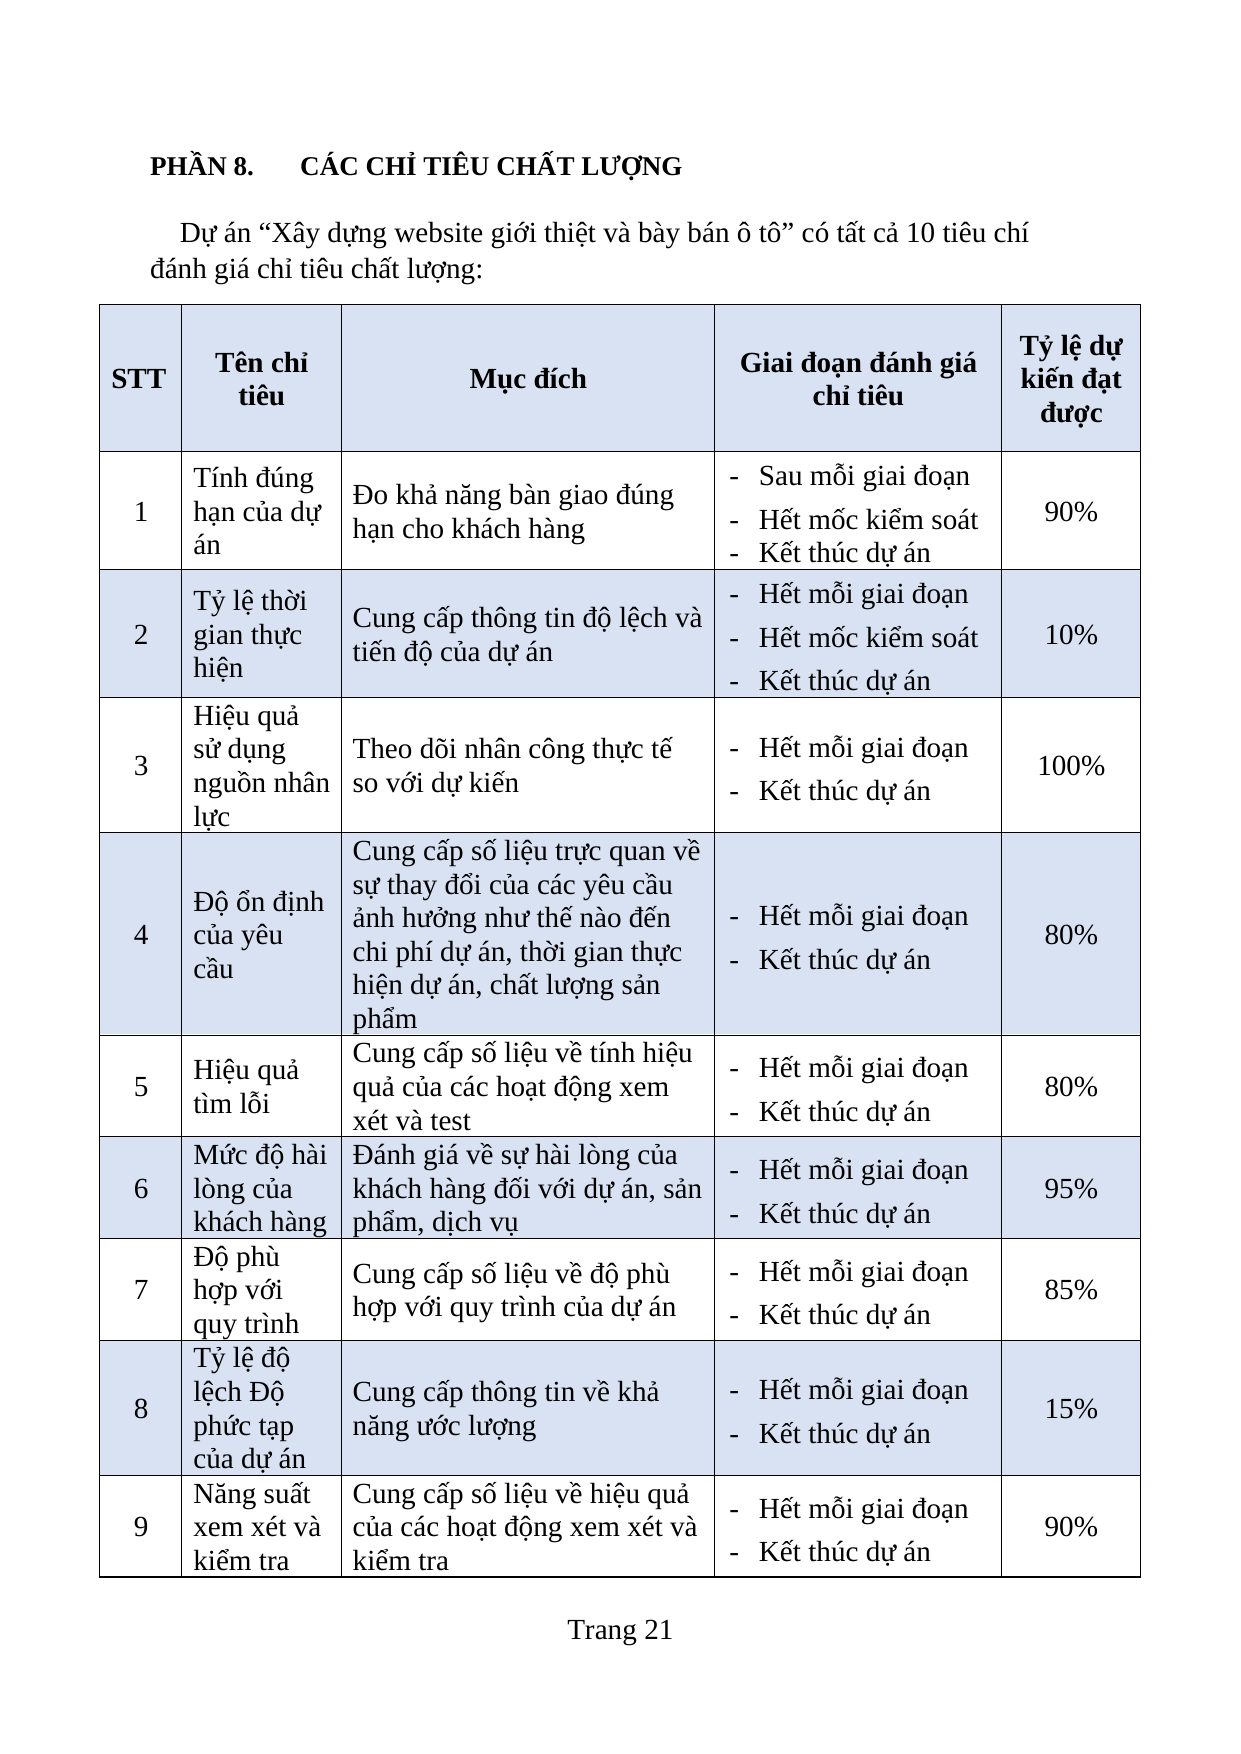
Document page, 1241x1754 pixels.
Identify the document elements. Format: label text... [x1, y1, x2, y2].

table_header Tỷ lệ dự kiến đạt được [1002, 305, 1140, 451]
table_cell Hết mỗi giai đoạn Kết thúc dự án [715, 833, 1001, 1034]
table_cell Cung cấp số liệu về độ phù hợp với quy trình của dự án [342, 1239, 714, 1339]
table_cell Độ phù hợp với quy trình [182, 1239, 341, 1339]
table_cell 3 [100, 698, 181, 832]
table_cell 9 [100, 1476, 181, 1576]
text Dự án “Xây dựng website giới thiệt và bày bán ô tô” có tất cả 10 tiêu chí đánh giá chỉ tiêu chất lượng: [150, 215, 1090, 285]
table_cell Hết mỗi giai đoạn Hết mốc kiểm soát Kết thúc dự án [715, 570, 1001, 697]
table_cell Hết mỗi giai đoạn Kết thúc dự án [715, 1137, 1001, 1238]
table_cell 1 [100, 452, 181, 569]
table_cell Hết mỗi giai đoạn Kết thúc dự án [715, 1036, 1001, 1136]
table_header Tên chỉ tiêu [182, 305, 341, 451]
table_cell 5 [100, 1036, 181, 1136]
table_cell 10% [1002, 570, 1140, 697]
table_cell Tính đúng hạn của dự án [182, 452, 341, 569]
table_cell 2 [100, 570, 181, 697]
table_cell Theo dõi nhân công thực tế so với dự kiến [342, 698, 714, 832]
table_cell 4 [100, 833, 181, 1034]
table_cell 8 [100, 1341, 181, 1475]
table_cell Hết mỗi giai đoạn Kết thúc dự án [715, 1239, 1001, 1339]
table_cell Sau mỗi giai đoạn Hết mốc kiểm soát Kết thúc dự án [715, 452, 1001, 569]
table_cell Cung cấp thông tin độ lệch và tiến độ của dự án [342, 570, 714, 697]
table_cell 85% [1002, 1239, 1140, 1339]
table_cell Cung cấp số liệu trực quan về sự thay đổi của các yêu cầu ảnh hưởng như thế nào đến chi phí dự án, thời gian thực hiện dự án, chất lượng sản phẩm [342, 833, 714, 1034]
table_header Mục đích [342, 305, 714, 451]
table_header STT [100, 305, 181, 451]
table_cell Tỷ lệ độ lệch Độ phức tạp của dự án [182, 1341, 341, 1475]
table_cell Độ ổn định của yêu cầu [182, 833, 341, 1034]
table_header Giai đoạn đánh giá chỉ tiêu [715, 305, 1001, 451]
table_cell 15% [1002, 1341, 1140, 1475]
table_cell Hiệu quả tìm lỗi [182, 1036, 341, 1136]
table_cell Hết mỗi giai đoạn Kết thúc dự án [715, 698, 1001, 832]
table_cell Cung cấp số liệu về hiệu quả của các hoạt động xem xét và kiểm tra [342, 1476, 714, 1576]
subtitle Các chỉ tiêu chất lượng [150, 150, 1090, 181]
table_cell Đánh giá về sự hài lòng của khách hàng đối với dự án, sản phẩm, dịch vụ [342, 1137, 714, 1238]
table_cell Cung cấp thông tin về khả năng ước lượng [342, 1341, 714, 1475]
table_cell 6 [100, 1137, 181, 1238]
table_cell Hết mỗi giai đoạn Kết thúc dự án [715, 1341, 1001, 1475]
table_cell 95% [1002, 1137, 1140, 1238]
table_cell 90% [1002, 452, 1140, 569]
table_cell 7 [100, 1239, 181, 1339]
table_cell Cung cấp số liệu về tính hiệu quả của các hoạt động xem xét và test [342, 1036, 714, 1136]
table_cell Mức độ hài lòng của khách hàng [182, 1137, 341, 1238]
table_cell 90% [1002, 1476, 1140, 1576]
table_cell Hiệu quả sử dụng nguồn nhân lực [182, 698, 341, 832]
table_cell Đo khả năng bàn giao đúng hạn cho khách hàng [342, 452, 714, 569]
table_cell 100% [1002, 698, 1140, 832]
table_cell 80% [1002, 1036, 1140, 1136]
table_cell Tỷ lệ thời gian thực hiện [182, 570, 341, 697]
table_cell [715, 1476, 1001, 1576]
table_cell Năng suất xem xét và kiểm tra [182, 1476, 341, 1576]
table_cell 80% [1002, 833, 1140, 1034]
